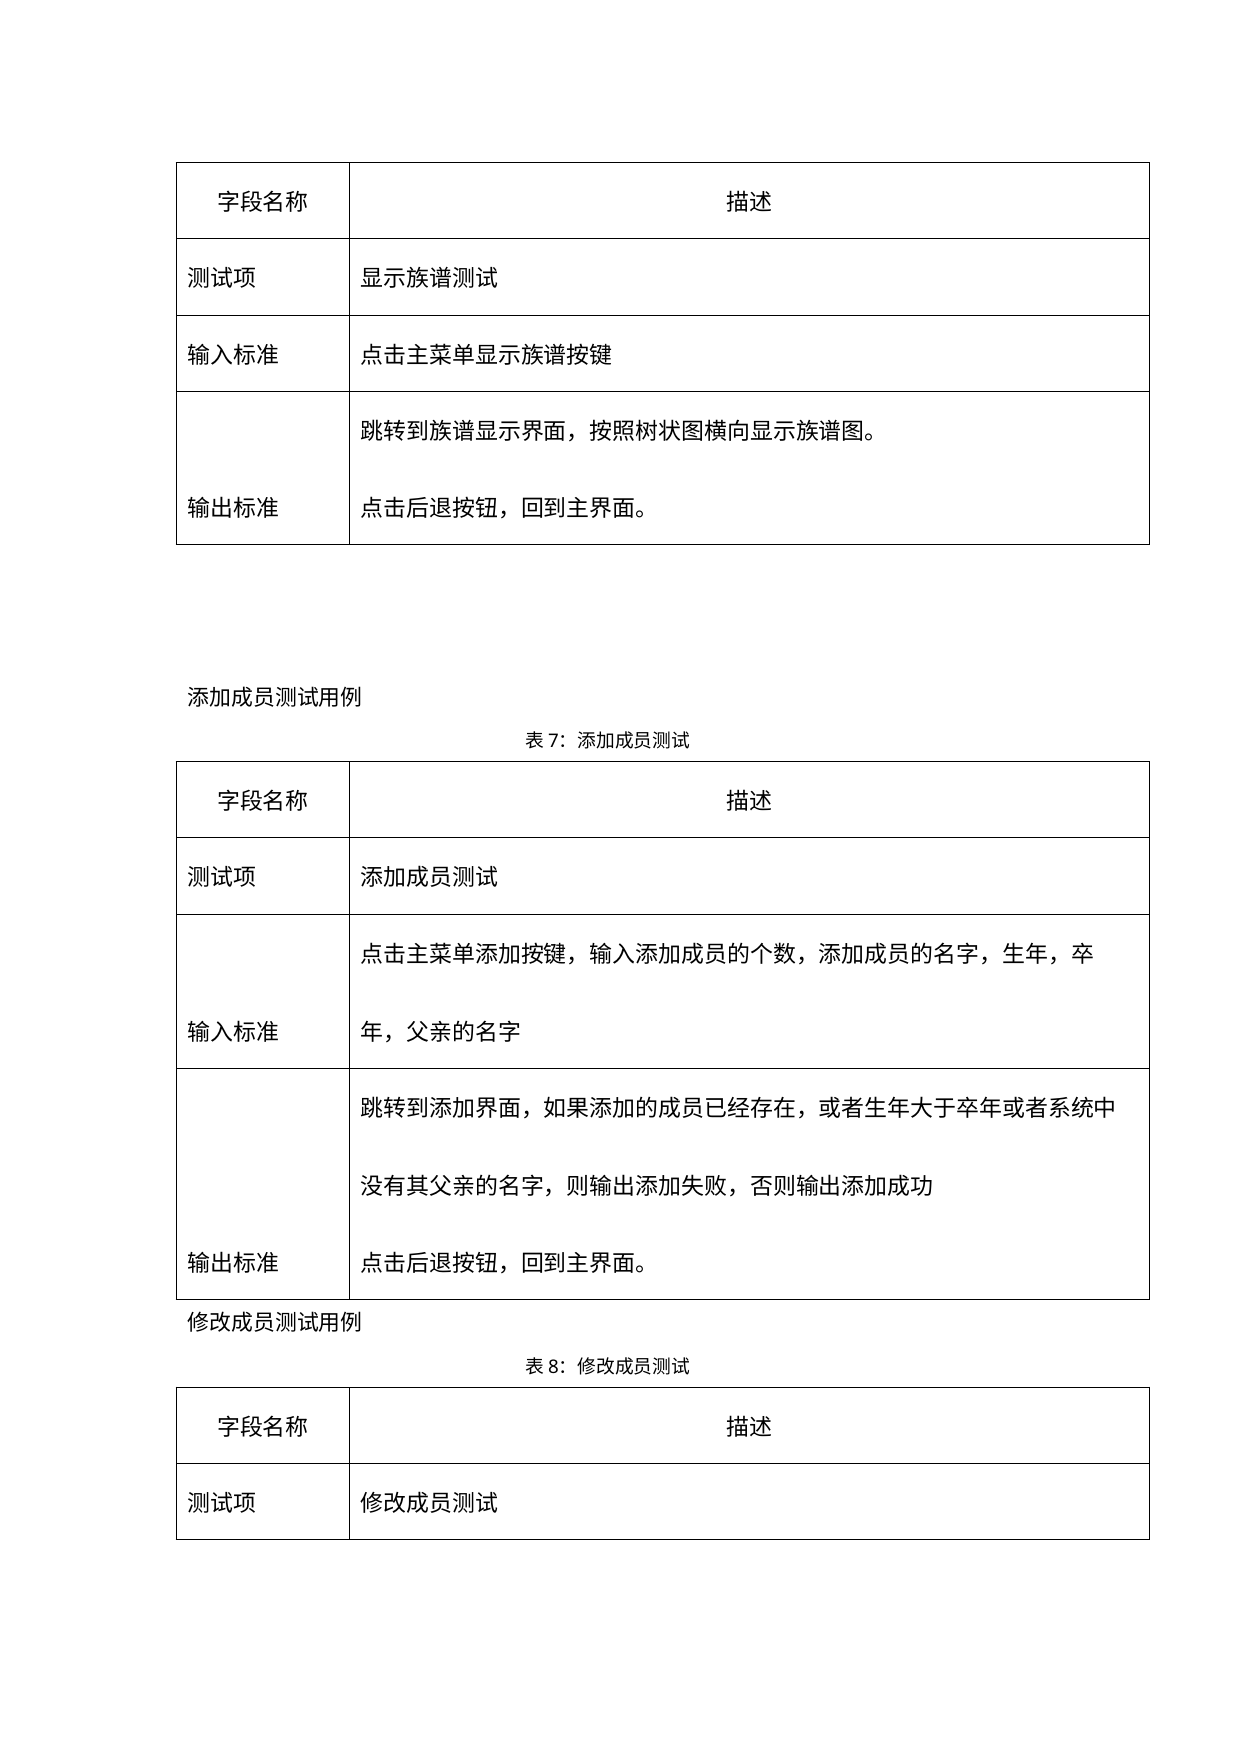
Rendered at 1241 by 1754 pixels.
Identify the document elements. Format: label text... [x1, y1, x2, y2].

table_header 描述 [350, 762, 1149, 837]
table_cell 添加成员测试 [350, 838, 1149, 913]
table_cell 显示族谱测试 [350, 239, 1149, 314]
table_cell 输出标准 [177, 392, 349, 544]
table_cell 点击主菜单添加按键，输入添加成员的个数，添加成员的名字，生年，卒年，父亲的名字 [350, 915, 1149, 1068]
table_cell 输入标准 [177, 915, 349, 1068]
table_cell 测试项 [177, 239, 349, 314]
table_header 描述 [350, 1388, 1149, 1463]
table_cell 修改成员测试 [350, 1464, 1149, 1539]
text 修改成员测试用例 [187, 1305, 1053, 1337]
text 表 8：修改成员测试 [187, 1349, 1053, 1381]
table_cell 点击主菜单显示族谱按键 [350, 316, 1149, 391]
table_header 字段名称 [177, 762, 349, 837]
table_cell 输入标准 [177, 316, 349, 391]
text 添加成员测试用例 [187, 679, 1053, 712]
table_cell 测试项 [177, 1464, 349, 1539]
table_header 描述 [350, 163, 1149, 238]
table_cell 测试项 [177, 838, 349, 913]
table_header 字段名称 [177, 163, 349, 238]
table_cell 跳转到族谱显示界面，按照树状图横向显示族谱图。 点击后退按钮，回到主界面。 [350, 392, 1149, 544]
table_cell 跳转到添加界面，如果添加的成员已经存在，或者生年大于卒年或者系统中没有其父亲的名字，则输出添加失败，否则输出添加成功 点击后退按钮，回到主界面。 [350, 1069, 1149, 1298]
table_cell 输出标准 [177, 1069, 349, 1298]
table_header 字段名称 [177, 1388, 349, 1463]
text 表 7：添加成员测试 [187, 723, 1053, 756]
